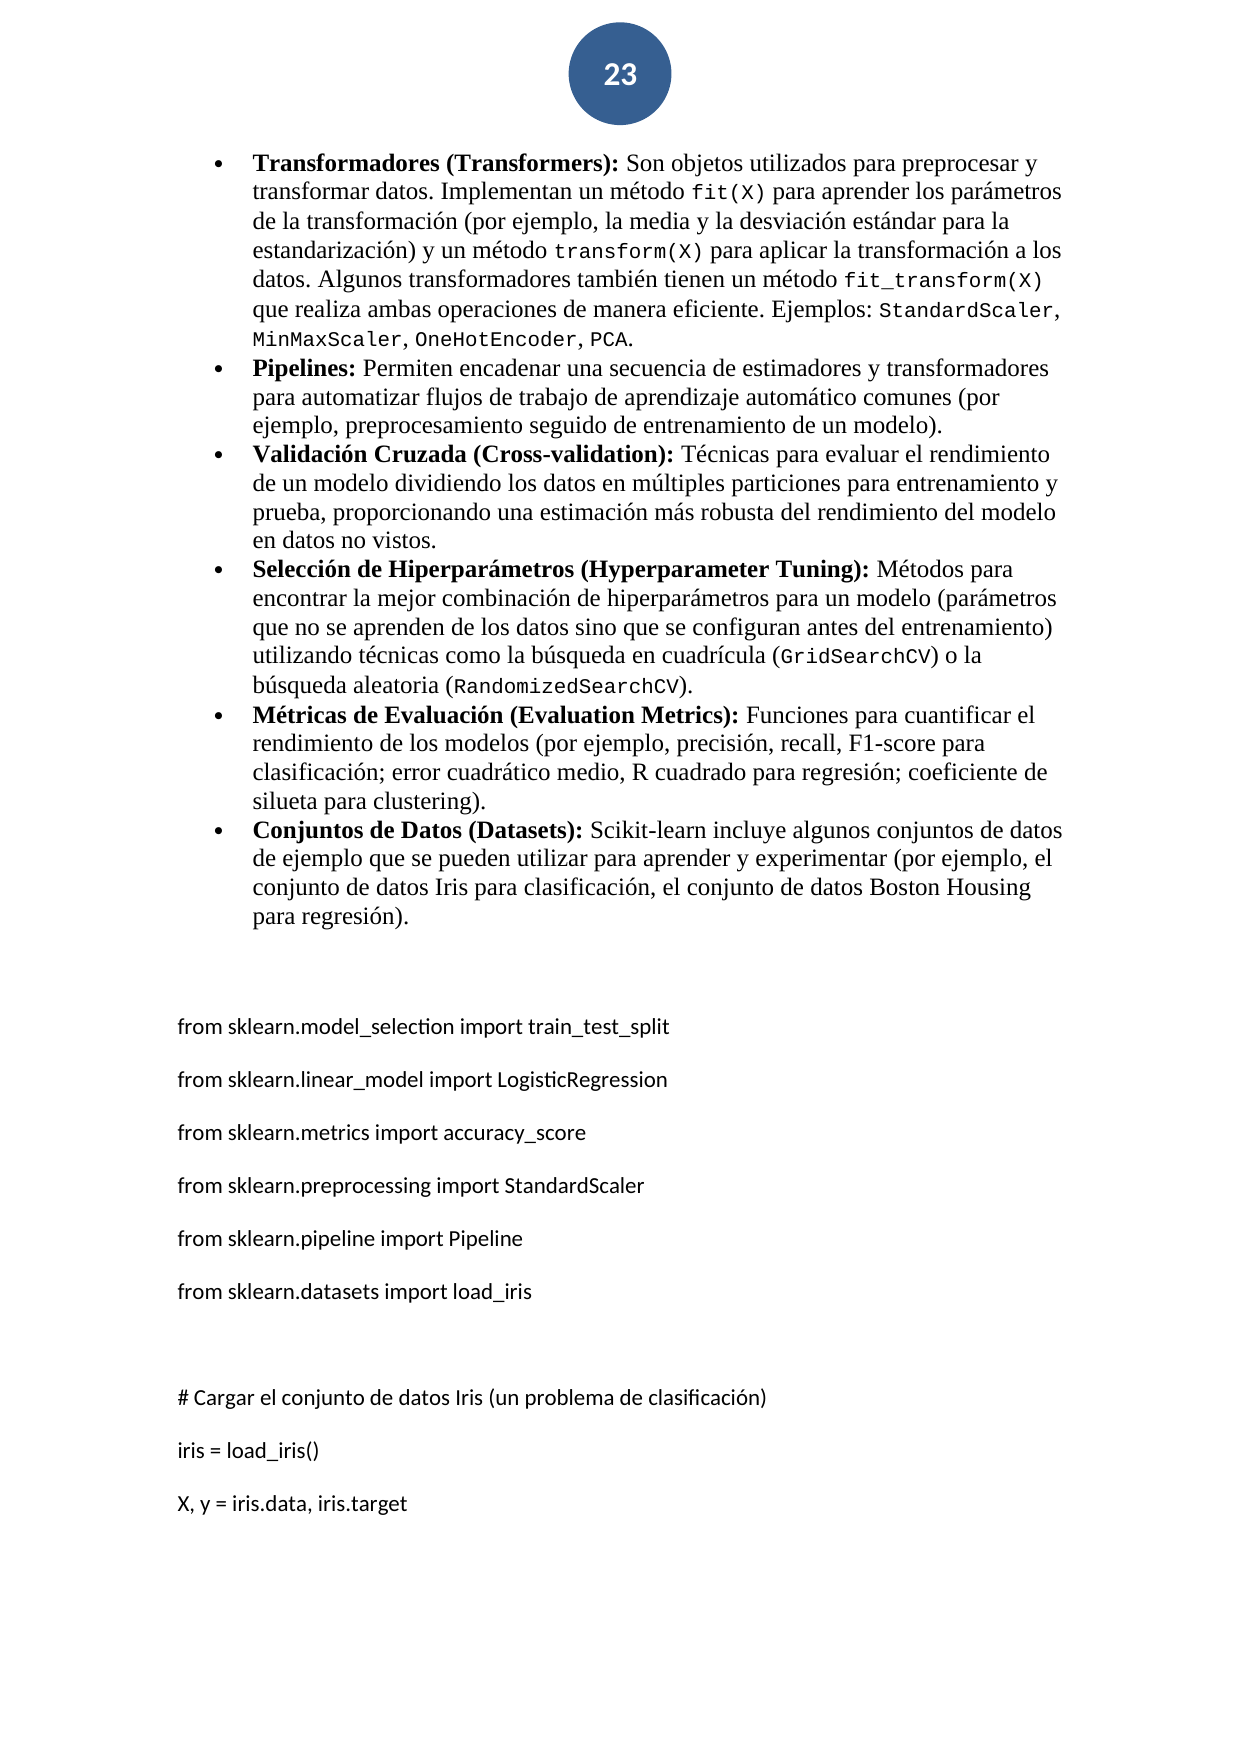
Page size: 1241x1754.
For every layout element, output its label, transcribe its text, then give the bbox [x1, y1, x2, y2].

list Pipelines: Permiten encadenar una secuencia de estimadores y transformadores para automatizar flujos de trabajo de aprendizaje automático comunes (por ejemplo, preprocesamiento seguido de entrenamiento de un modelo). [215, 353, 1063, 439]
text iris = load_iris() [177, 1436, 1063, 1464]
list Selección de Hiperparámetros (Hyperparameter Tuning): Métodos para encontrar la mejor combinación de hiperparámetros para un modelo (parámetros que no se aprenden de los datos sino que se configuran antes del entrenamiento) utilizando técnicas como la búsqueda en cuadrícula (GridSearchCV) o la búsqueda aleatoria (RandomizedSearchCV). [215, 554, 1063, 700]
text from sklearn.model_selection import train_test_split [177, 1012, 1063, 1040]
text from sklearn.metrics import accuracy_score [177, 1118, 1063, 1146]
list Transformadores (Transformers): Son objetos utilizados para preprocesar y transformar datos. Implementan un método fit(X) para aprender los parámetros de la transformación (por ejemplo, la media y la desviación estándar para la estandarización) y un método transform(X) para aplicar la transformación a los datos. Algunos transformadores también tienen un método fit_transform(X) que realiza ambas operaciones de manera eficiente. Ejemplos: StandardScaler, MinMaxScaler, OneHotEncoder, PCA. [215, 148, 1063, 353]
text from sklearn.datasets import load_iris [177, 1277, 1063, 1305]
text from sklearn.preprocessing import StandardScaler [177, 1171, 1063, 1199]
text from sklearn.linear_model import LogisticRegression [177, 1065, 1063, 1093]
list Validación Cruzada (Cross-validation): Técnicas para evaluar el rendimiento de un modelo dividiendo los datos en múltiples particiones para entrenamiento y prueba, proporcionando una estimación más robusta del rendimiento del modelo en datos no vistos. [215, 439, 1063, 554]
text from sklearn.pipeline import Pipeline [177, 1224, 1063, 1252]
text X, y = iris.data, iris.target [177, 1489, 1063, 1517]
list Métricas de Evaluación (Evaluation Metrics): Funciones para cuantificar el rendimiento de los modelos (por ejemplo, precisión, recall, F1-score para clasificación; error cuadrático medio, R cuadrado para regresión; coeficiente de silueta para clustering). [215, 700, 1063, 815]
list Conjuntos de Datos (Datasets): Scikit-learn incluye algunos conjuntos de datos de ejemplo que se pueden utilizar para aprender y experimentar (por ejemplo, el conjunto de datos Iris para clasificación, el conjunto de datos Boston Housing para regresión). [215, 815, 1063, 930]
text # Cargar el conjunto de datos Iris (un problema de clasificación) [177, 1383, 1063, 1411]
